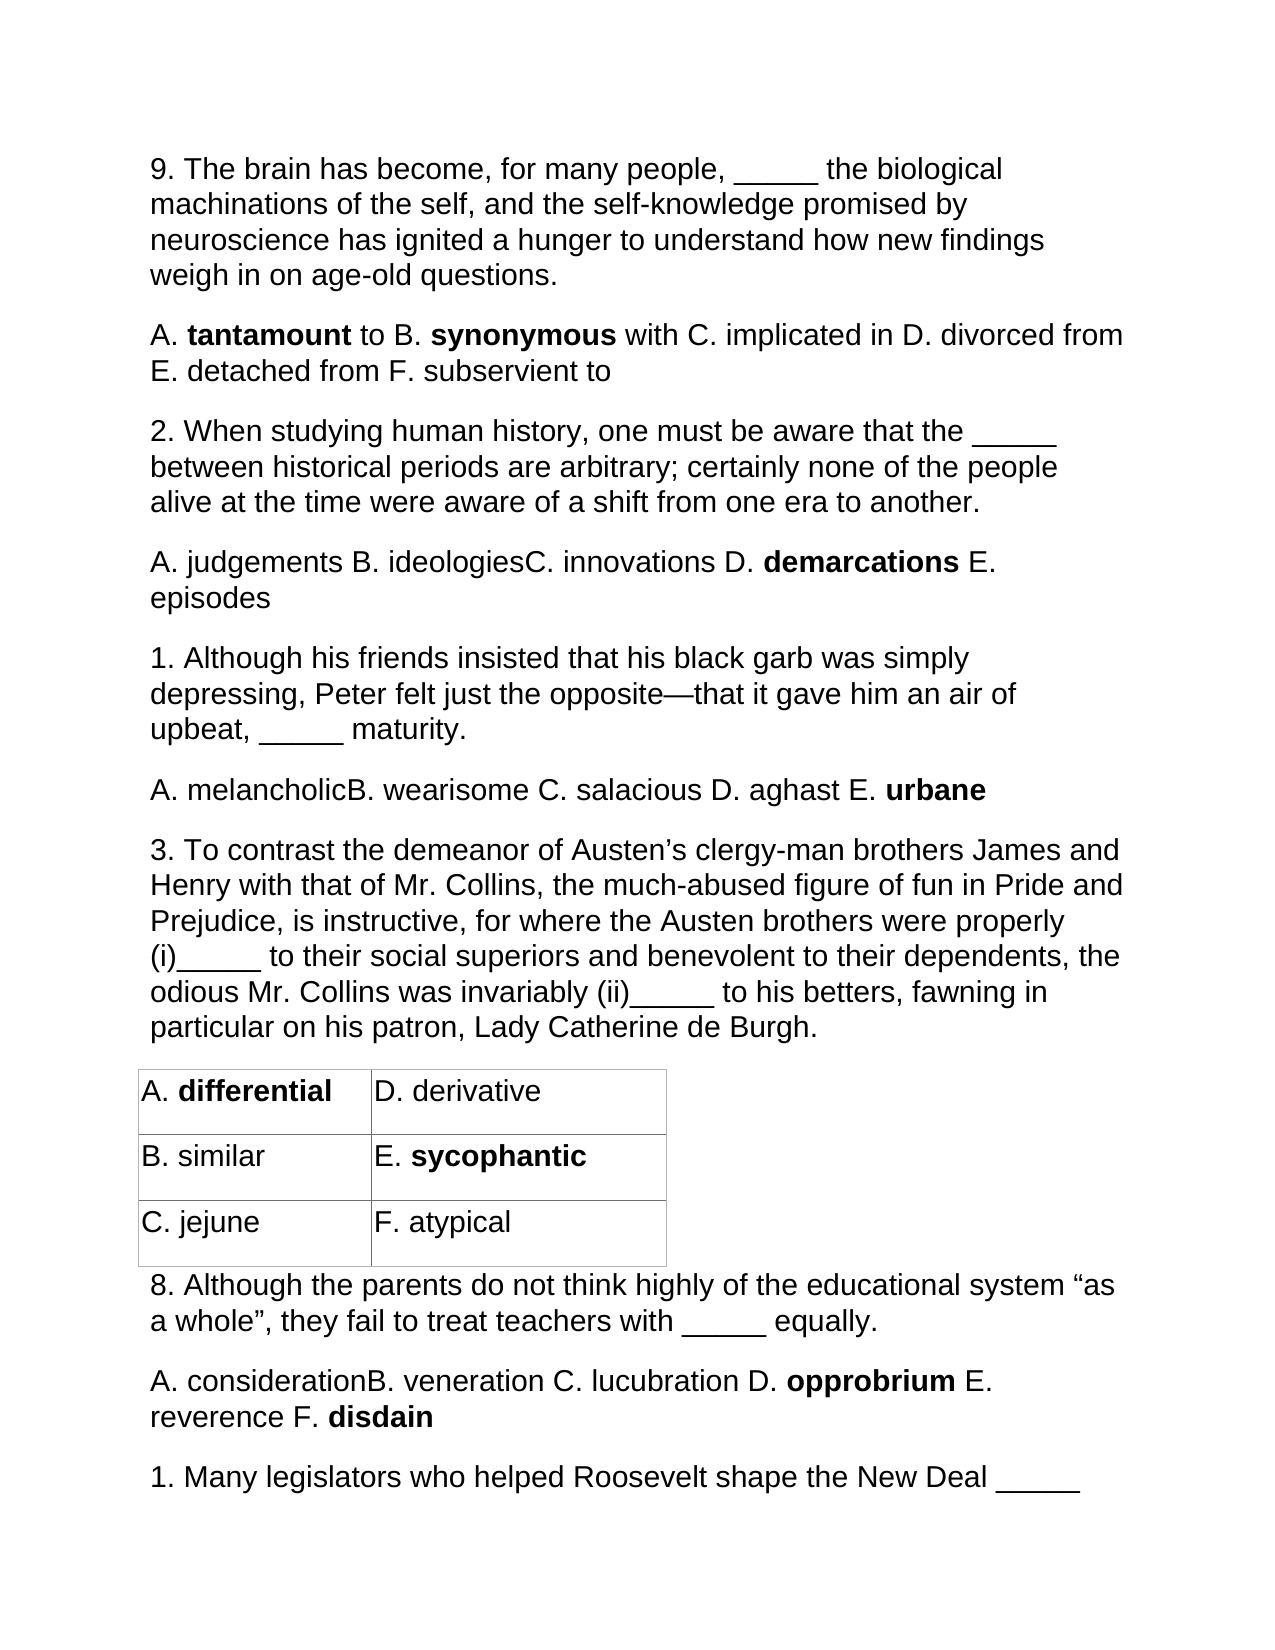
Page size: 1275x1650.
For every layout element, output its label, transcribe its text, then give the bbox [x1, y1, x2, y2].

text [150, 1458, 1125, 1494]
text 1. Although his friends insisted that his black garb was simply depressing, Peter felt just the opposite—that it gave him an air of upbeat, _____ maturity. [150, 639, 1125, 746]
text A. melancholic B. wearisome C. salacious D. aghast E. urbane [150, 771, 1125, 806]
table_cell B. similar [139, 1135, 371, 1200]
table_cell E. sycophantic [372, 1135, 666, 1200]
table_header A. differential [139, 1070, 371, 1134]
table_cell F. atypical [372, 1201, 666, 1266]
table_header D. derivative [372, 1070, 666, 1134]
text 9. The brain has become, for many people, _____ the biological machinations of the self, and the self-knowledge promised by neuroscience has ignited a hunger to understand how new findings weigh in on age-old questions. [150, 150, 1125, 292]
text A. tantamount to B. synonymous with C. implicated in D. divorced from E. detached from F. subservient to [150, 317, 1125, 387]
text A. consideration B. veneration C. lucubration D. opprobrium E. reverence F. disdain [150, 1362, 1125, 1433]
text 2. When studying human history, one must be aware that the _____ between historical periods are arbitrary; certainly none of the people alive at the time were aware of a shift from one era to another. [150, 412, 1125, 519]
text A. judgements B. ideologies C. innovations D. demarcations E. episodes [150, 544, 1125, 614]
text 3. To contrast the demeanor of Austen’s clergy-man brothers James and Henry with that of Mr. Collins, the much-abused figure of fun in Pride and Prejudice, is instructive, for where the Austen brothers were properly (i)_____ to their social superiors and benevolent to their dependents, the odious Mr. Collins was invariably (ii)_____ to his betters, fawning in particular on his patron, Lady Catherine de Burgh. [150, 831, 1125, 1044]
table_cell C. jejune [139, 1201, 371, 1266]
text 8. Although the parents do not think highly of the educational system “as a whole”, they fail to treat teachers with _____ equally. [150, 1267, 1125, 1337]
